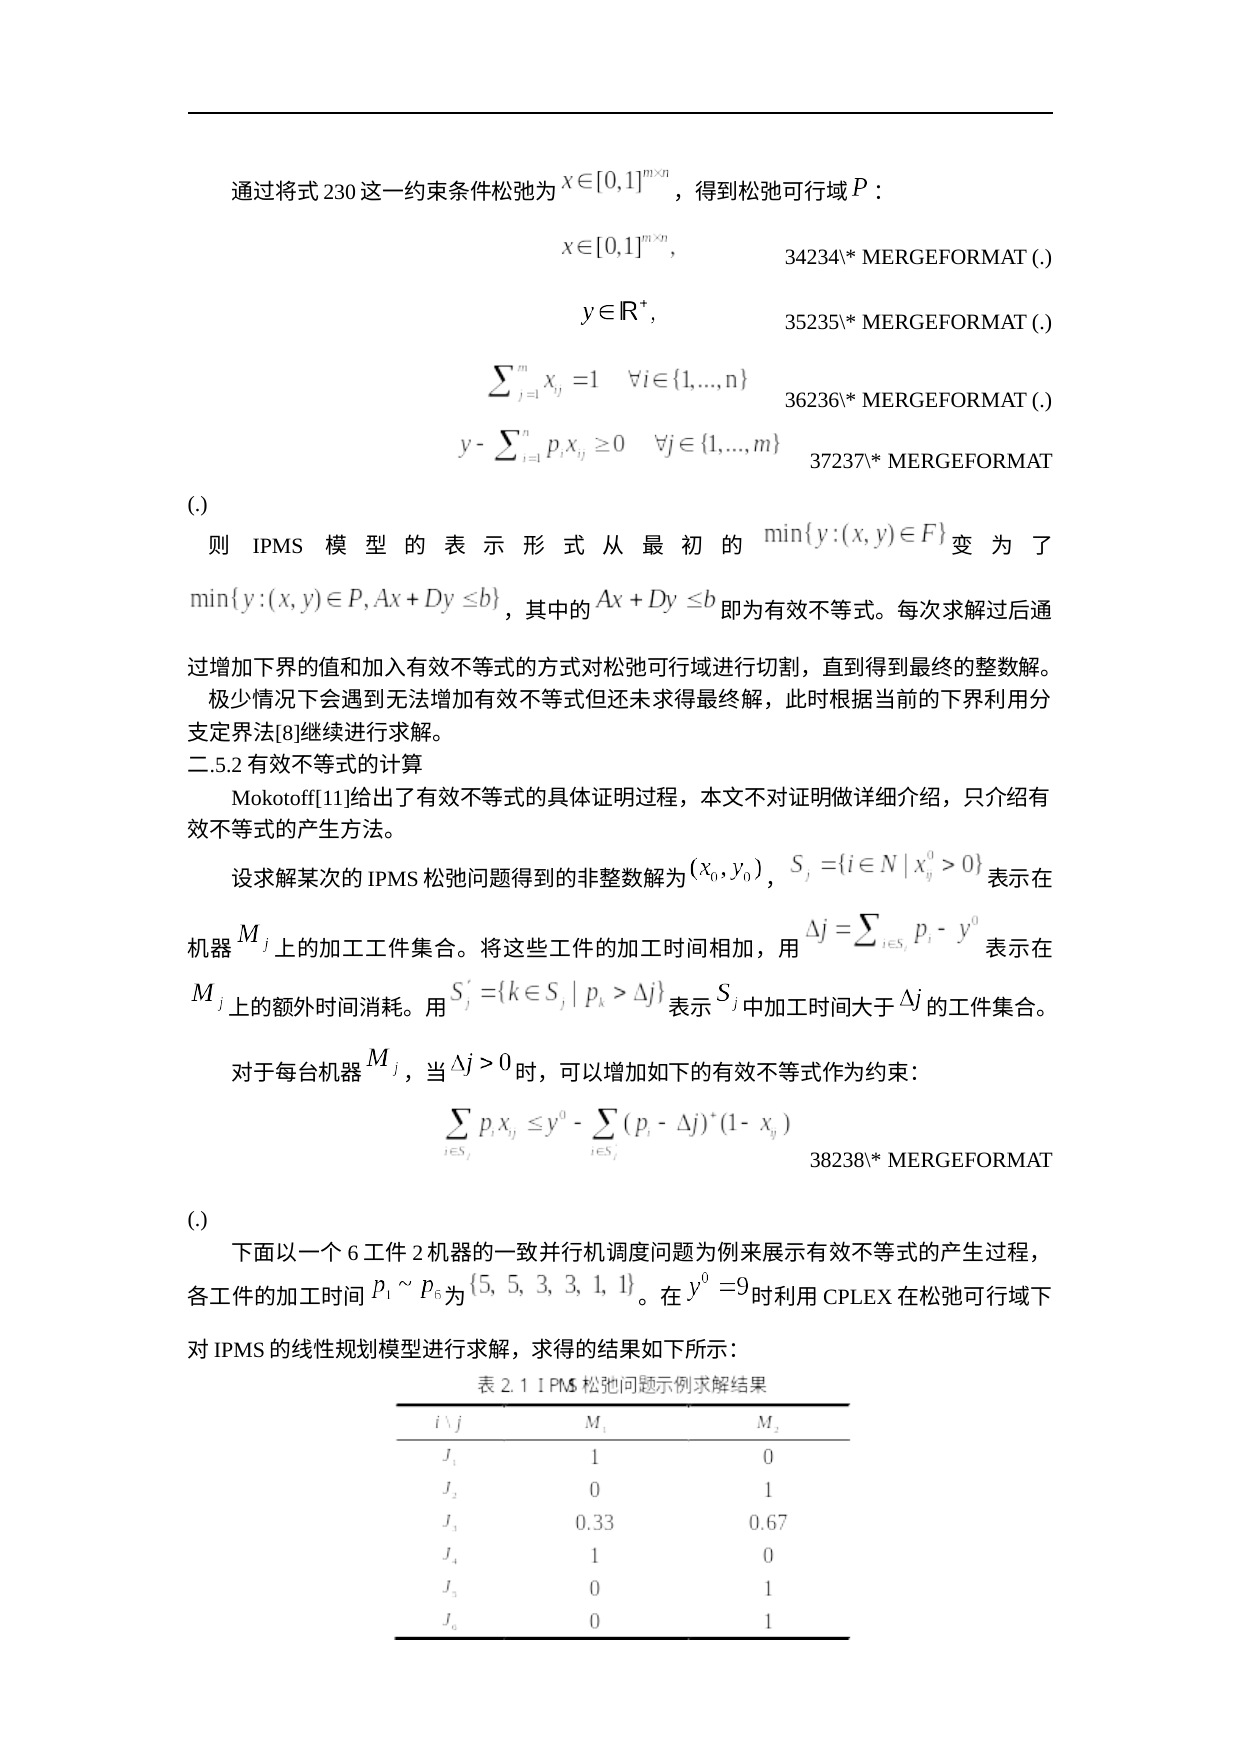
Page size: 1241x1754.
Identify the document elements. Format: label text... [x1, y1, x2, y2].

text 设求解某次的IPMS松弛问题得到的非整数解为，表示在机器上的加工工件集合。将这些工件的加工时间相加，用表示在上的额外时间消耗。用表示中加工时间大于的工件集合。 [187, 844, 1053, 1039]
text 有效不等式的计算 [187, 747, 1053, 779]
text 下面以一个6工件2机器的一致并行机调度问题为例来展示有效不等式的产生过程，各工件的加工时间为。在时利用CPLEX在松弛可行域下对IPMS的线性规划模型进行求解，求得的结果如下所示： [187, 1234, 1053, 1364]
text Mokotoff[11]给出了有效不等式的具体证明过程，本文不对证明做详细介绍，只介绍有效不等式的产生方法。 [187, 779, 1053, 844]
text 对于每台机器，当时，可以增加如下的有效不等式作为约束： [187, 1039, 1053, 1104]
text 则IPMS模型的表示形式从最初的变为了，其中的即为有效不等式。每次求解过后通过增加下界的值和加入有效不等式的方式对松弛可行域进行切割，直到得到最终的整数解。 [187, 519, 1053, 682]
text 极少情况下会遇到无法增加有效不等式但还未求得最终解，此时根据当前的下界利用分支定界法[8]继续进行求解。 [187, 682, 1053, 747]
text 通过将式这一约束条件松弛为，得到松弛可行域： [187, 162, 1053, 227]
